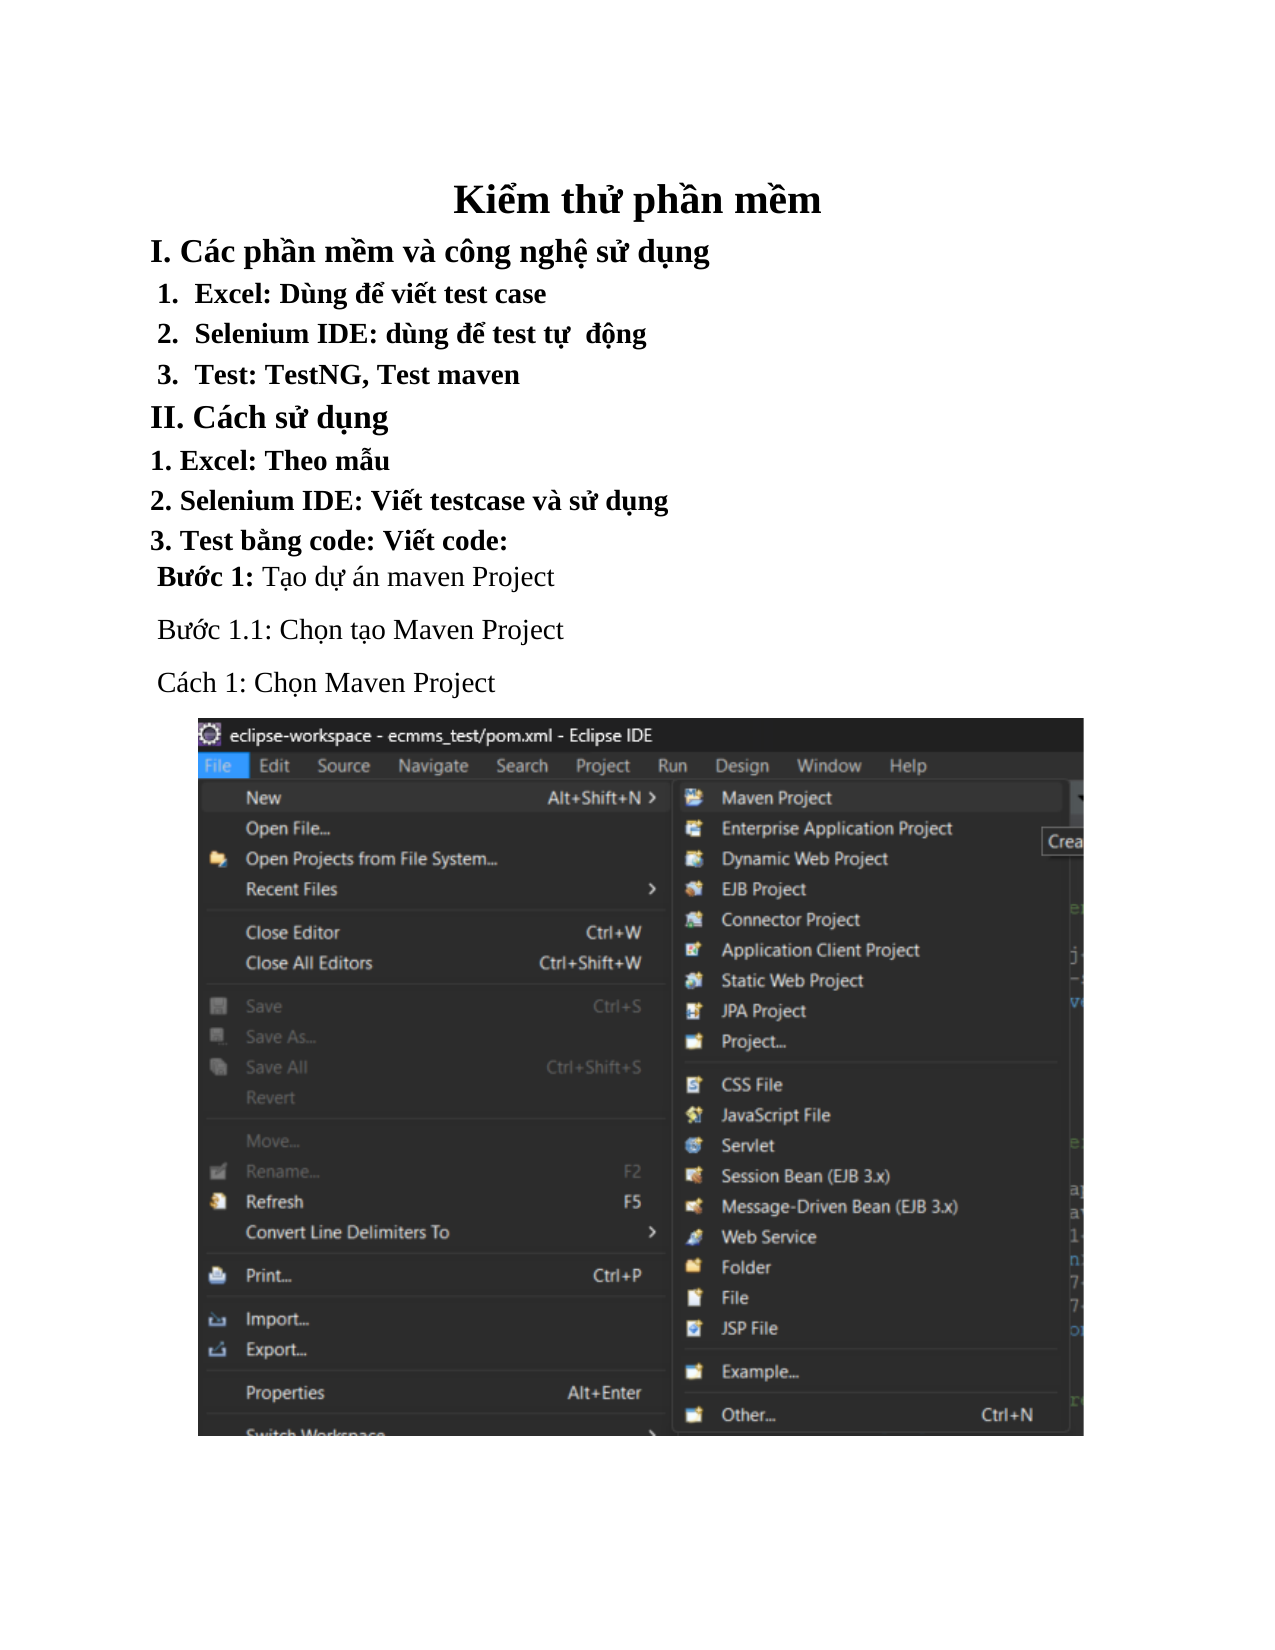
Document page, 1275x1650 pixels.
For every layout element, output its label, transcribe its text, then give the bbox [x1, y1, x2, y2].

text Bước 1.1: Chọn tạo Maven Project [157, 612, 1125, 646]
subtitle Selenium IDE: Viết testcase và sử dụng [150, 483, 1125, 517]
subtitle Test bằng code: Viết code: [150, 523, 1125, 557]
subtitle Kiểm thử phần mềm [150, 175, 1125, 223]
subtitle Selenium IDE: dùng để test tự động [157, 317, 1125, 350]
subtitle I. Các phần mềm và công nghệ sử dụng [150, 231, 1125, 269]
subtitle Test: TestNG, Test maven [157, 357, 1125, 391]
subtitle Excel: Theo mẫu [150, 443, 1125, 476]
text Bước 1: Tạo dự án maven Project [157, 559, 1125, 593]
subtitle II. Cách sử dụng [150, 397, 1125, 436]
picture [198, 718, 1084, 1436]
subtitle Excel: Dùng để viết test case [157, 276, 1125, 310]
text Cách 1: Chọn Maven Project [157, 665, 1125, 699]
